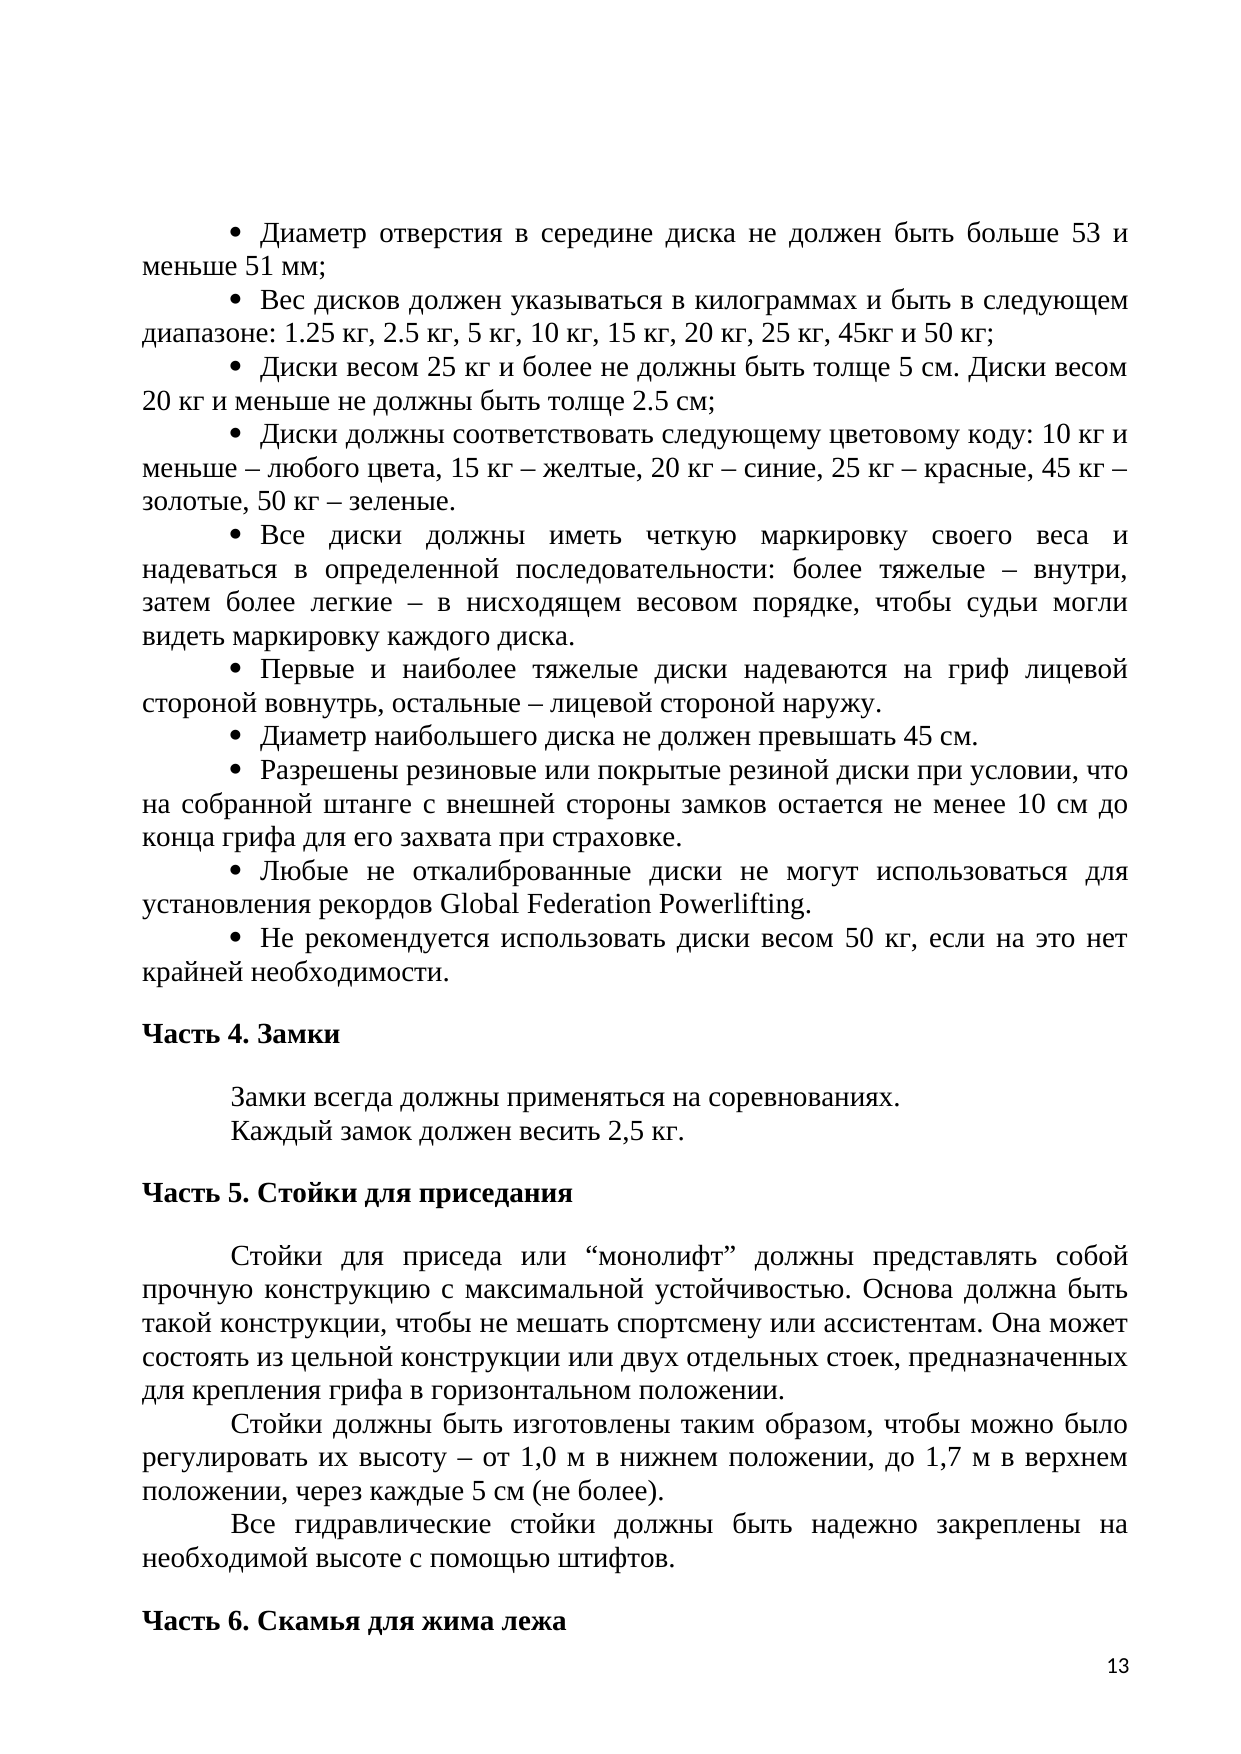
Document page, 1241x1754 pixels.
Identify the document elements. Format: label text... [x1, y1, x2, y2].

text Замки всегда должны применяться на соревнованиях. [157, 1079, 1129, 1113]
text Стойки должны быть изготовлены таким образом, чтобы можно было регулировать их высоту – от 1,0 м в нижнем положении, до 1,7 м в верхнем положении, через каждые 5 см (не более). [142, 1406, 1129, 1506]
list Диски весом 25 кг и более не должны быть толще 5 см. Диски весом 20 кг и меньше не должны быть толще 2.5 см; [142, 349, 1129, 416]
list Вес дисков должен указываться в килограммах и быть в следующем диапазоне: 1.25 кг, 2.5 кг, 5 кг, 10 кг, 15 кг, 20 кг, 25 кг, 45кг и 50 кг; [142, 282, 1129, 349]
list Все диски должны иметь четкую маркировку своего веса и надеваться в определенной последовательности: более тяжелые – внутри, затем более легкие – в нисходящем весовом порядке, чтобы судьи могли видеть маркировку каждого диска. [142, 517, 1129, 651]
list Диски должны соответствовать следующему цветовому коду: 10 кг и меньше – любого цвета, 15 кг – желтые, 20 кг – синие, 25 кг – красные, 45 кг – золотые, 50 кг – зеленые. [142, 416, 1129, 517]
text Часть 6. Скамья для жима лежа [112, 1603, 1129, 1636]
list Не рекомендуется использовать диски весом 50 кг, если на это нет крайней необходимости. [142, 920, 1129, 987]
text Часть 4. Замки [112, 1016, 1129, 1050]
list Разрешены резиновые или покрытые резиной диски при условии, что на собранной штанге с внешней стороны замков остается не менее 10 см до конца грифа для его захвата при страховке. [142, 752, 1129, 853]
list Первые и наиболее тяжелые диски надеваются на гриф лицевой стороной вовнутрь, остальные – лицевой стороной наружу. [142, 651, 1129, 718]
list Любые не откалиброванные диски не могут использоваться для установления рекордов Global Federation Powerlifting. [142, 853, 1129, 920]
text Часть 5. Стойки для приседания [112, 1175, 1129, 1209]
list Диаметр наибольшего диска не должен превышать 45 см. [112, 718, 1129, 752]
text Стойки для приседа или “монолифт” должны представлять собой прочную конструкцию с максимальной устойчивостью. Основа должна быть такой конструкции, чтобы не мешать спортсмену или ассистентам. Она может состоять из цельной конструкции или двух отдельных стоек, предназначенных для крепления грифа в горизонтальном положении. [142, 1238, 1129, 1406]
text Все гидравлические стойки должны быть надежно закреплены на необходимой высоте с помощью штифтов. [142, 1506, 1129, 1573]
list Диаметр отверстия в середине диска не должен быть больше 53 и меньше 51 мм; [142, 215, 1129, 282]
text Каждый замок должен весить 2,5 кг. [157, 1113, 1129, 1146]
